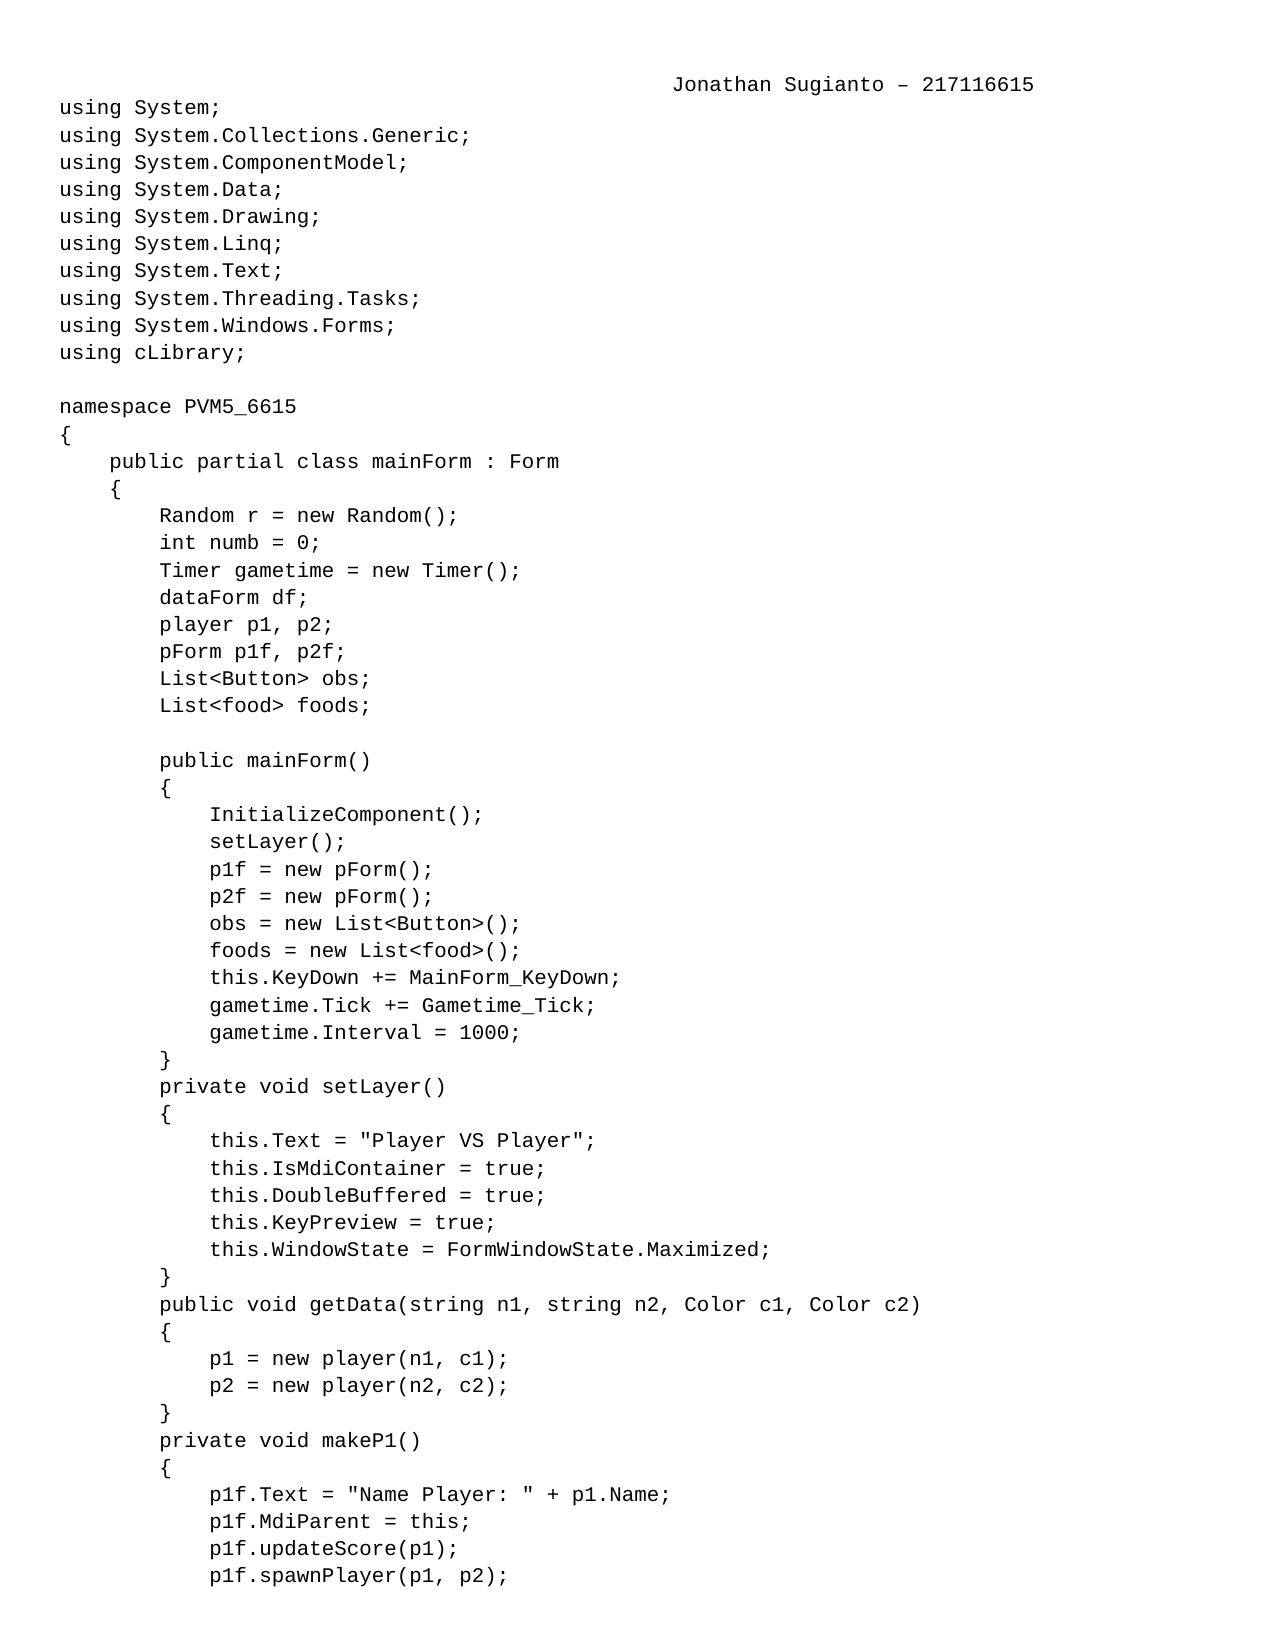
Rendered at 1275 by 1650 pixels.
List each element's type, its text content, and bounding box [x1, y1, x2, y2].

text this.KeyDown += MainForm_KeyDown; [59, 967, 1216, 991]
text using System.Linq; [59, 233, 1216, 257]
text this.DoubleBuffered = true; [59, 1185, 1216, 1208]
text p1f.Text = "Name Player: " + p1.Name; [59, 1484, 1216, 1508]
text using cLibrary; [59, 342, 1216, 366]
text } [59, 1402, 1216, 1426]
text private void makeP1() [59, 1429, 1216, 1453]
text Random r = new Random(); [59, 505, 1216, 529]
text player p1, p2; [59, 614, 1216, 638]
text { [59, 478, 1216, 502]
text gametime.Interval = 1000; [59, 1022, 1216, 1045]
text using System; [59, 97, 1216, 121]
text dataForm df; [59, 587, 1216, 610]
text using System.Drawing; [59, 206, 1216, 230]
text obs = new List<Button>(); [59, 913, 1216, 937]
text gametime.Tick += Gametime_Tick; [59, 994, 1216, 1018]
text foods = new List<food>(); [59, 940, 1216, 964]
text setLayer(); [59, 831, 1216, 855]
text InitializeComponent(); [59, 804, 1216, 828]
text p1f.MdiParent = this; [59, 1511, 1216, 1535]
text using System.ComponentModel; [59, 152, 1216, 175]
text p1f = new pForm(); [59, 859, 1216, 882]
text { [59, 1103, 1216, 1127]
text this.WindowState = FormWindowState.Maximized; [59, 1239, 1216, 1263]
text p1f.updateScore(p1); [59, 1538, 1216, 1562]
text public void getData(string n1, string n2, Color c1, Color c2) [59, 1294, 1216, 1317]
text using System.Data; [59, 179, 1216, 203]
text { [59, 1321, 1216, 1344]
text pForm p1f, p2f; [59, 641, 1216, 665]
text using System.Text; [59, 261, 1216, 284]
text this.Text = "Player VS Player"; [59, 1131, 1216, 1154]
text p1f.spawnPlayer(p1, p2); [59, 1566, 1216, 1589]
text using System.Windows.Forms; [59, 315, 1216, 338]
text List<food> foods; [59, 696, 1216, 719]
text { [59, 1457, 1216, 1480]
text p2f = new pForm(); [59, 886, 1216, 909]
text using System.Threading.Tasks; [59, 288, 1216, 311]
text int numb = 0; [59, 532, 1216, 556]
text List<Button> obs; [59, 668, 1216, 692]
text private void setLayer() [59, 1076, 1216, 1100]
text this.IsMdiContainer = true; [59, 1158, 1216, 1181]
text public partial class mainForm : Form [59, 451, 1216, 474]
text } [59, 1049, 1216, 1073]
text namespace PVM5_6615 [59, 396, 1216, 420]
text } [59, 1266, 1216, 1290]
text public mainForm() [59, 750, 1216, 773]
text { [59, 777, 1216, 801]
text p1 = new player(n1, c1); [59, 1348, 1216, 1372]
text p2 = new player(n2, c2); [59, 1375, 1216, 1399]
text this.KeyPreview = true; [59, 1212, 1216, 1236]
text { [59, 424, 1216, 447]
text Timer gametime = new Timer(); [59, 559, 1216, 583]
text using System.Collections.Generic; [59, 124, 1216, 148]
